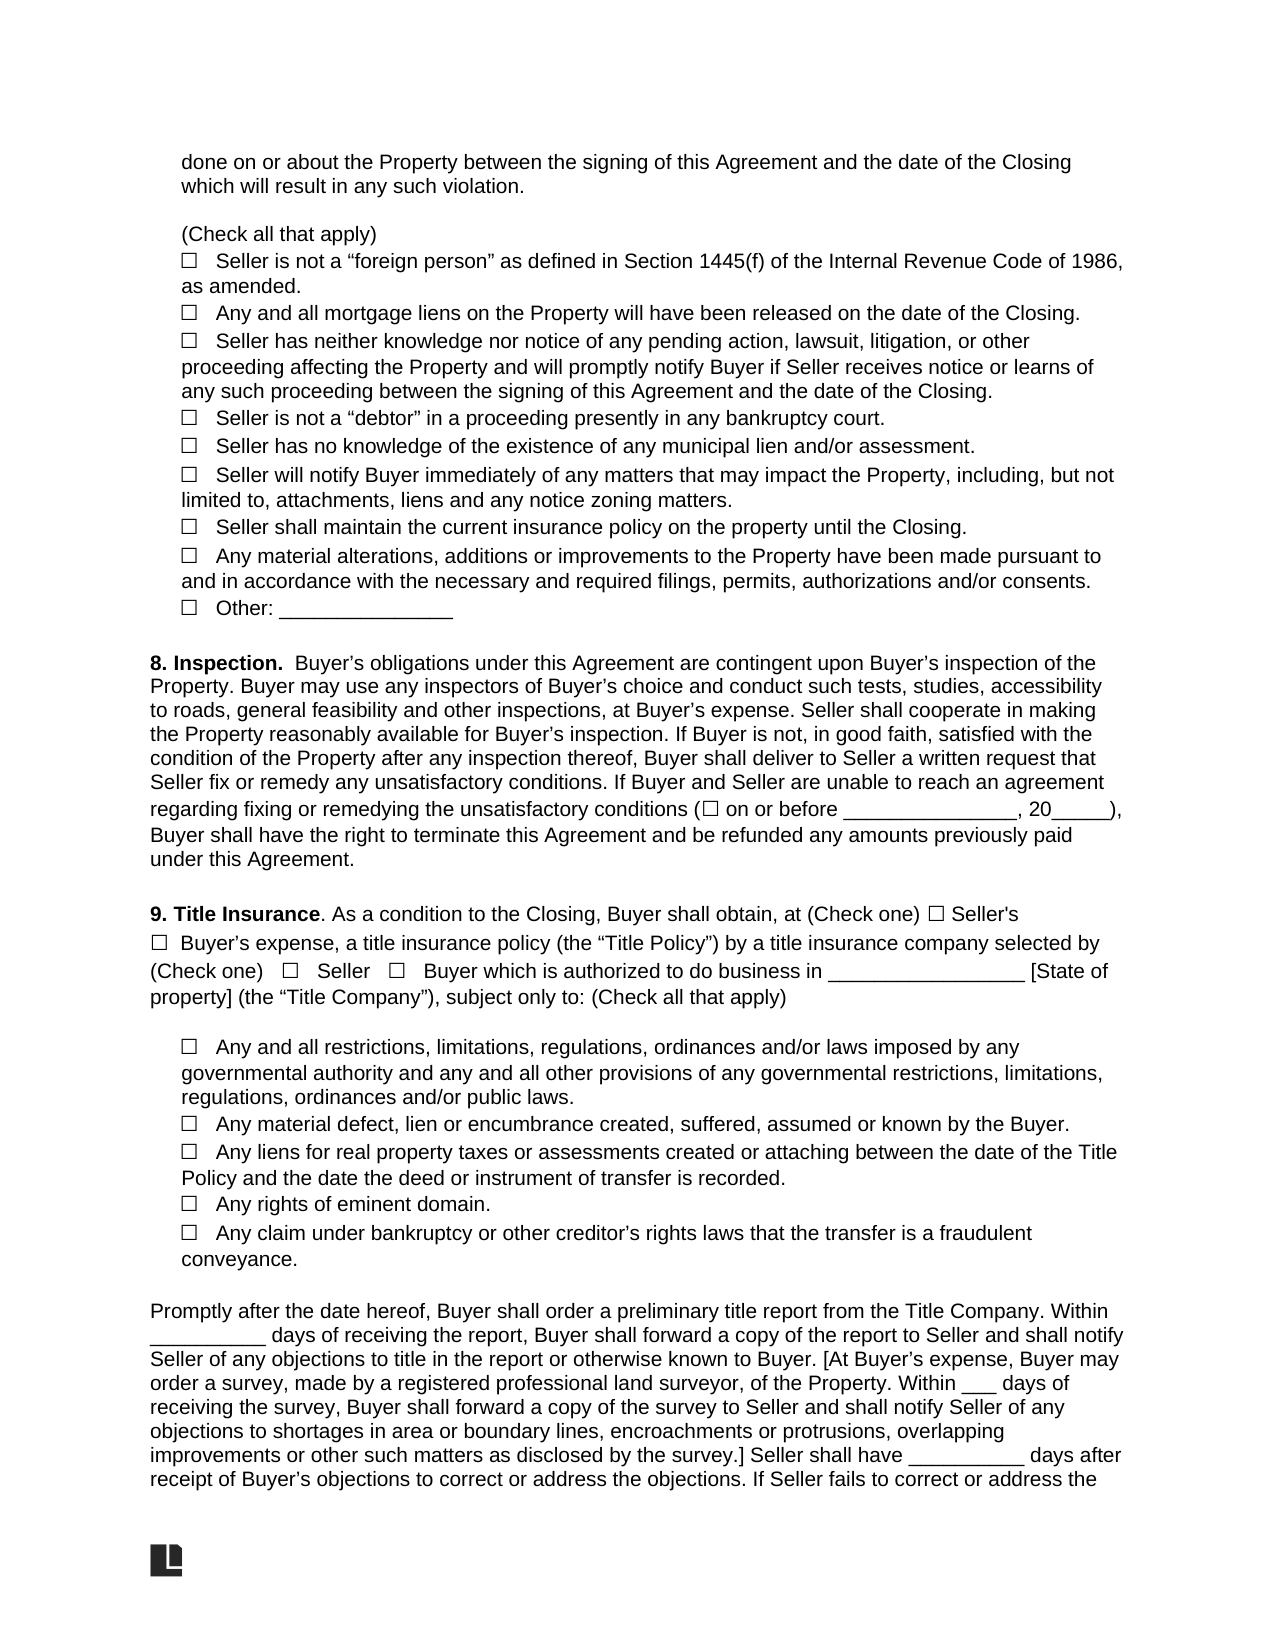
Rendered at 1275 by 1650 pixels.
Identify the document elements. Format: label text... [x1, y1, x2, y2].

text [181, 150, 1125, 198]
text ☐ Buyer’s expense, a title insurance policy (the “Title Policy”) by a title insurance company selected by (Check one) ☐ Seller ☐ Buyer which is authorized to do business in _________________ [State of property] (the “Title Company”), subject only to: (Check all that apply) [150, 928, 1125, 1008]
text ☐ Any liens for real property taxes or assessments created or attaching between the date of the Title Policy and the date the deed or instrument of transfer is recorded. [179, 1137, 1125, 1189]
text ☐ Any and all mortgage liens on the Property will have been released on the date of the Closing. [179, 298, 1125, 327]
text ☐ Any claim under bankruptcy or other creditor’s rights laws that the transfer is a fraudulent conveyance. [179, 1218, 1125, 1270]
text (Check all that apply) [181, 222, 1125, 246]
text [150, 1299, 1125, 1491]
text 9. Title Insurance. As a condition to the Closing, Buyer shall obtain, at (Check one) ☐ Seller's [150, 899, 1125, 928]
text ☐ Seller shall maintain the current insurance policy on the property until the Closing. [179, 512, 1125, 541]
text ☐ Any and all restrictions, limitations, regulations, ordinances and/or laws imposed by any governmental authority and any and all other provisions of any governmental restrictions, limitations, regulations, ordinances and/or public laws. [179, 1032, 1125, 1109]
text 8. Inspection. Buyer’s obligations under this Agreement are contingent upon Buyer’s inspection of the Property. Buyer may use any inspectors of Buyer’s choice and conduct such tests, studies, accessibility to roads, general feasibility and other inspections, at Buyer’s expense. Seller shall cooperate in making the Property reasonably available for Buyer’s inspection. If Buyer is not, in good faith, satisfied with the condition of the Property after any inspection thereof, Buyer shall deliver to Seller a written request that Seller fix or remedy any unsatisfactory conditions. If Buyer and Seller are unable to reach an agreement regarding fixing or remedying the unsatisfactory conditions (☐ on or before _______________, 20_____), Buyer shall have the right to terminate this Agreement and be refunded any amounts previously paid under this Agreement. [150, 650, 1125, 870]
text ☐ Seller is not a “foreign person” as defined in Section 1445(f) of the Internal Revenue Code of 1986, as amended. [179, 246, 1125, 298]
text ☐ Any material defect, lien or encumbrance created, suffered, assumed or known by the Buyer. [179, 1109, 1125, 1137]
text ☐ Any material alterations, additions or improvements to the Property have been made pursuant to and in accordance with the necessary and required filings, permits, authorizations and/or consents. [179, 541, 1125, 593]
text ☐ Any rights of eminent domain. [179, 1189, 1125, 1218]
text ☐ Other: _______________ [179, 593, 1125, 622]
text ☐ Seller is not a “debtor” in a proceeding presently in any bankruptcy court. [179, 403, 1125, 431]
text ☐ Seller has no knowledge of the existence of any municipal lien and/or assessment. [179, 431, 1125, 460]
picture [150, 1544, 183, 1577]
text ☐ Seller has neither knowledge nor notice of any pending action, lawsuit, litigation, or other proceeding affecting the Property and will promptly notify Buyer if Seller receives notice or learns of any such proceeding between the signing of this Agreement and the date of the Closing. [179, 327, 1125, 403]
text ☐ Seller will notify Buyer immediately of any matters that may impact the Property, including, but not limited to, attachments, liens and any notice zoning matters. [179, 460, 1125, 512]
